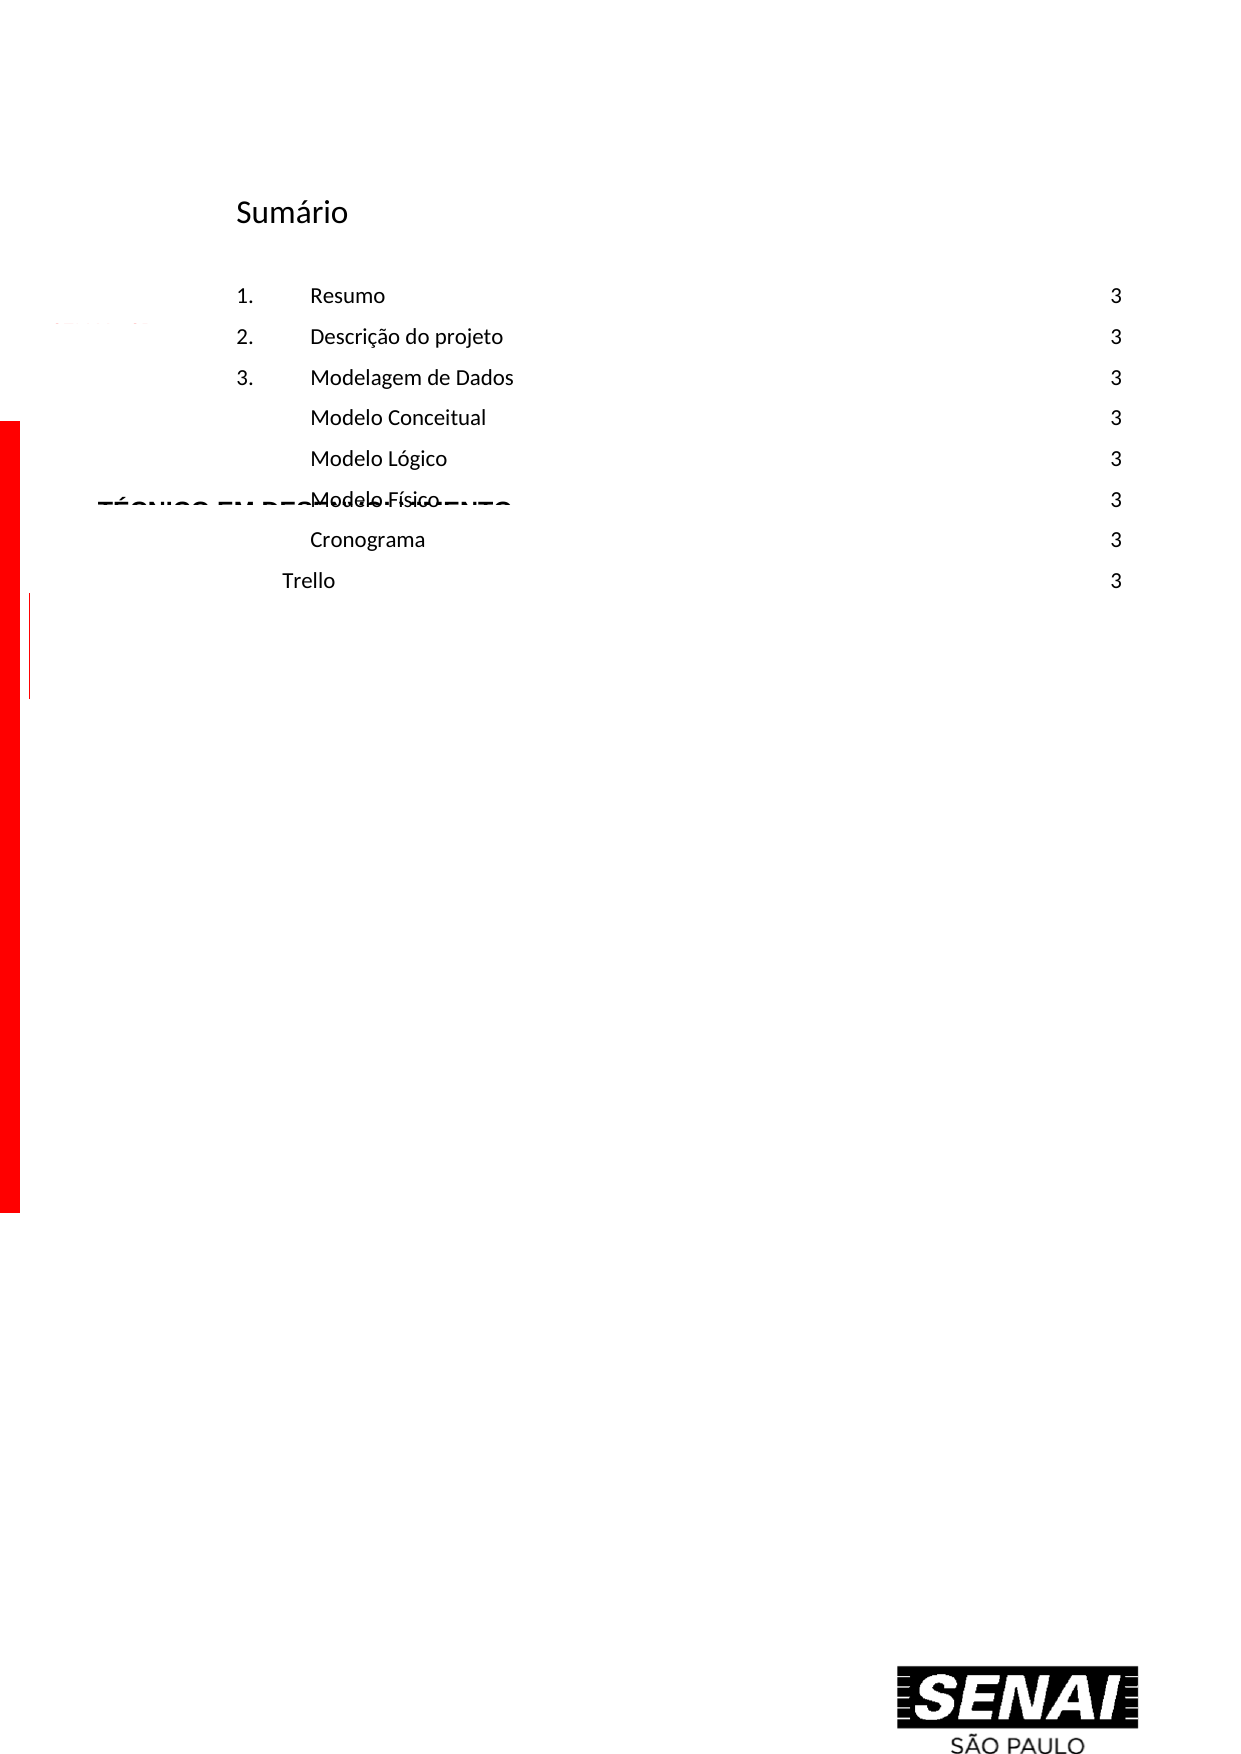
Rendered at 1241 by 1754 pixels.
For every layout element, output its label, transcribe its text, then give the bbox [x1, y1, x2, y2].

picture [897, 1659, 1143, 1754]
text Sumário [236, 191, 1123, 231]
